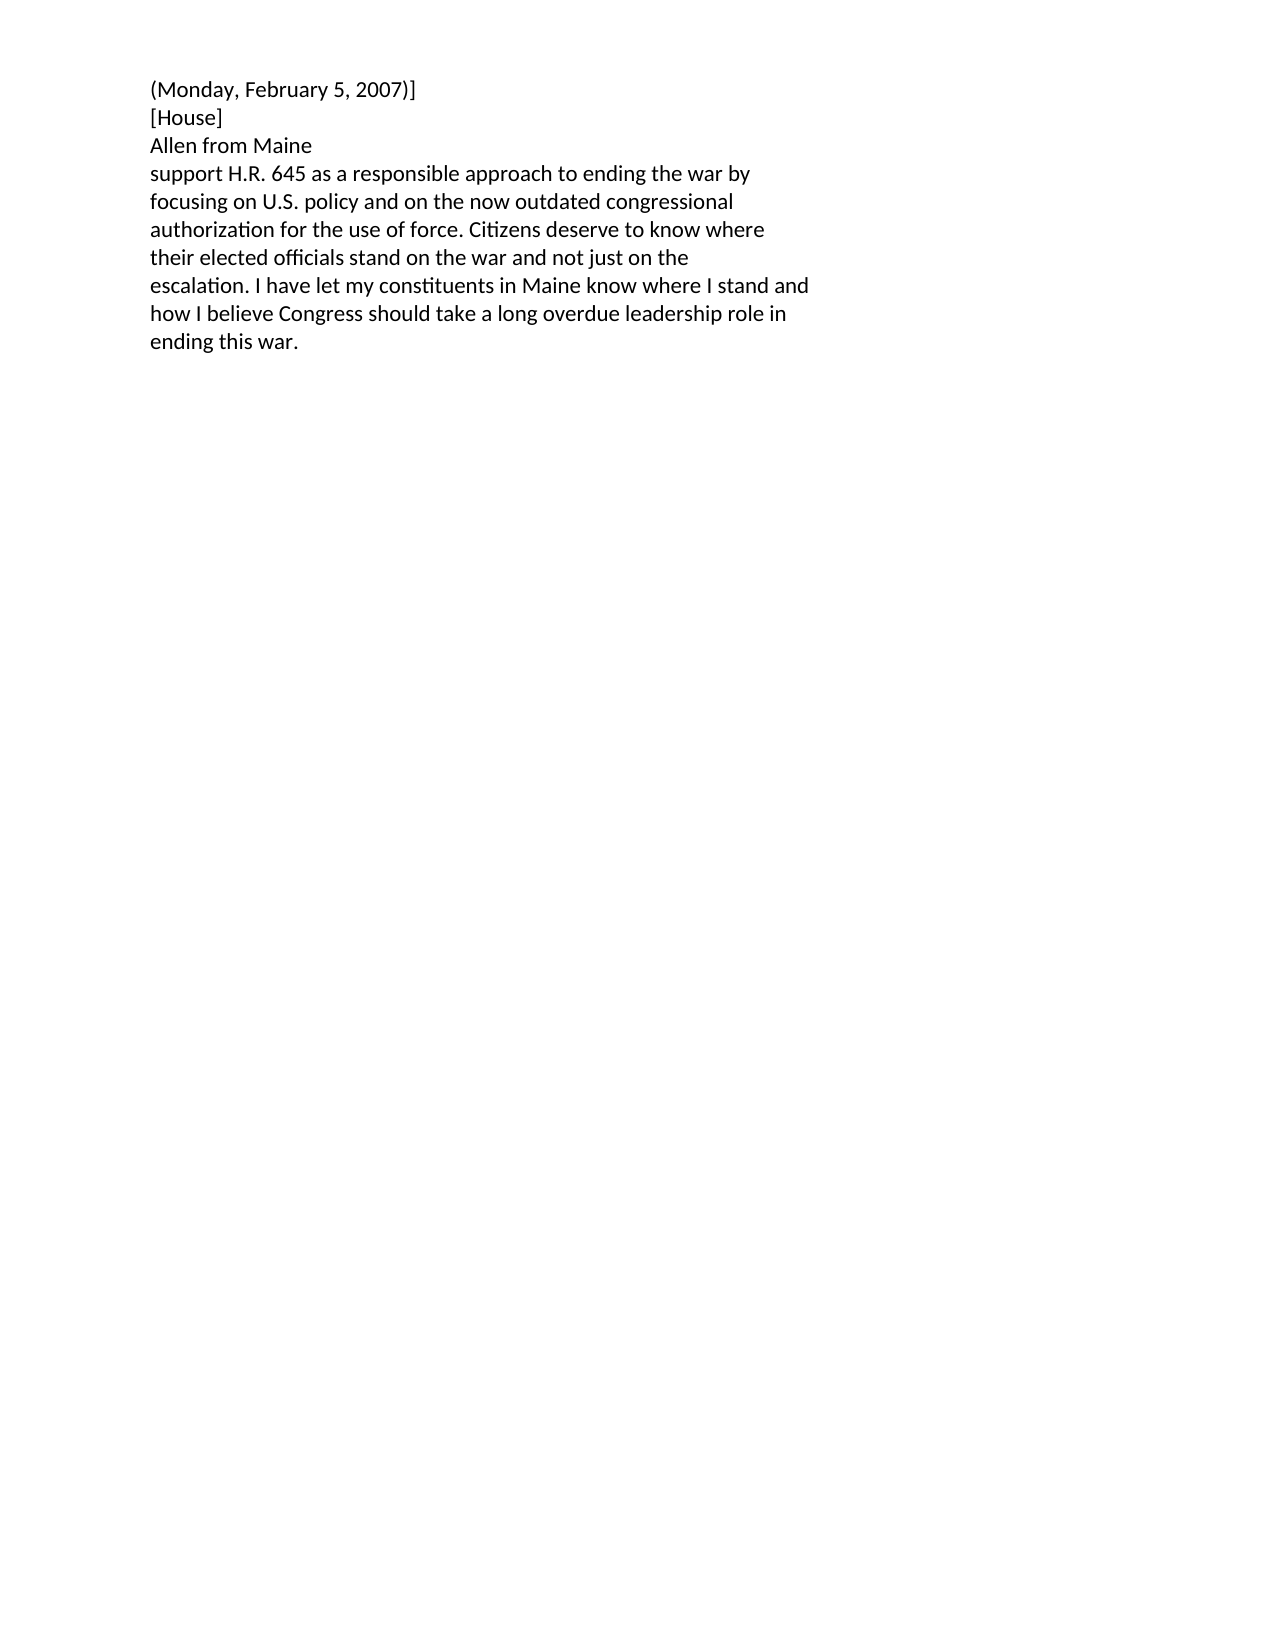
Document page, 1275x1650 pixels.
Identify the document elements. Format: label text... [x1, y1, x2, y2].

text ending this war. [150, 327, 1125, 355]
text support H.R. 645 as a responsible approach to ending the war by [150, 159, 1125, 187]
text focusing on U.S. policy and on the now outdated congressional [150, 187, 1125, 215]
text their elected officials stand on the war and not just on the [150, 243, 1125, 271]
text how I believe Congress should take a long overdue leadership role in [150, 299, 1125, 327]
text authorization for the use of force. Citizens deserve to know where [150, 215, 1125, 243]
text escalation. I have let my constituents in Maine know where I stand and [150, 271, 1125, 299]
